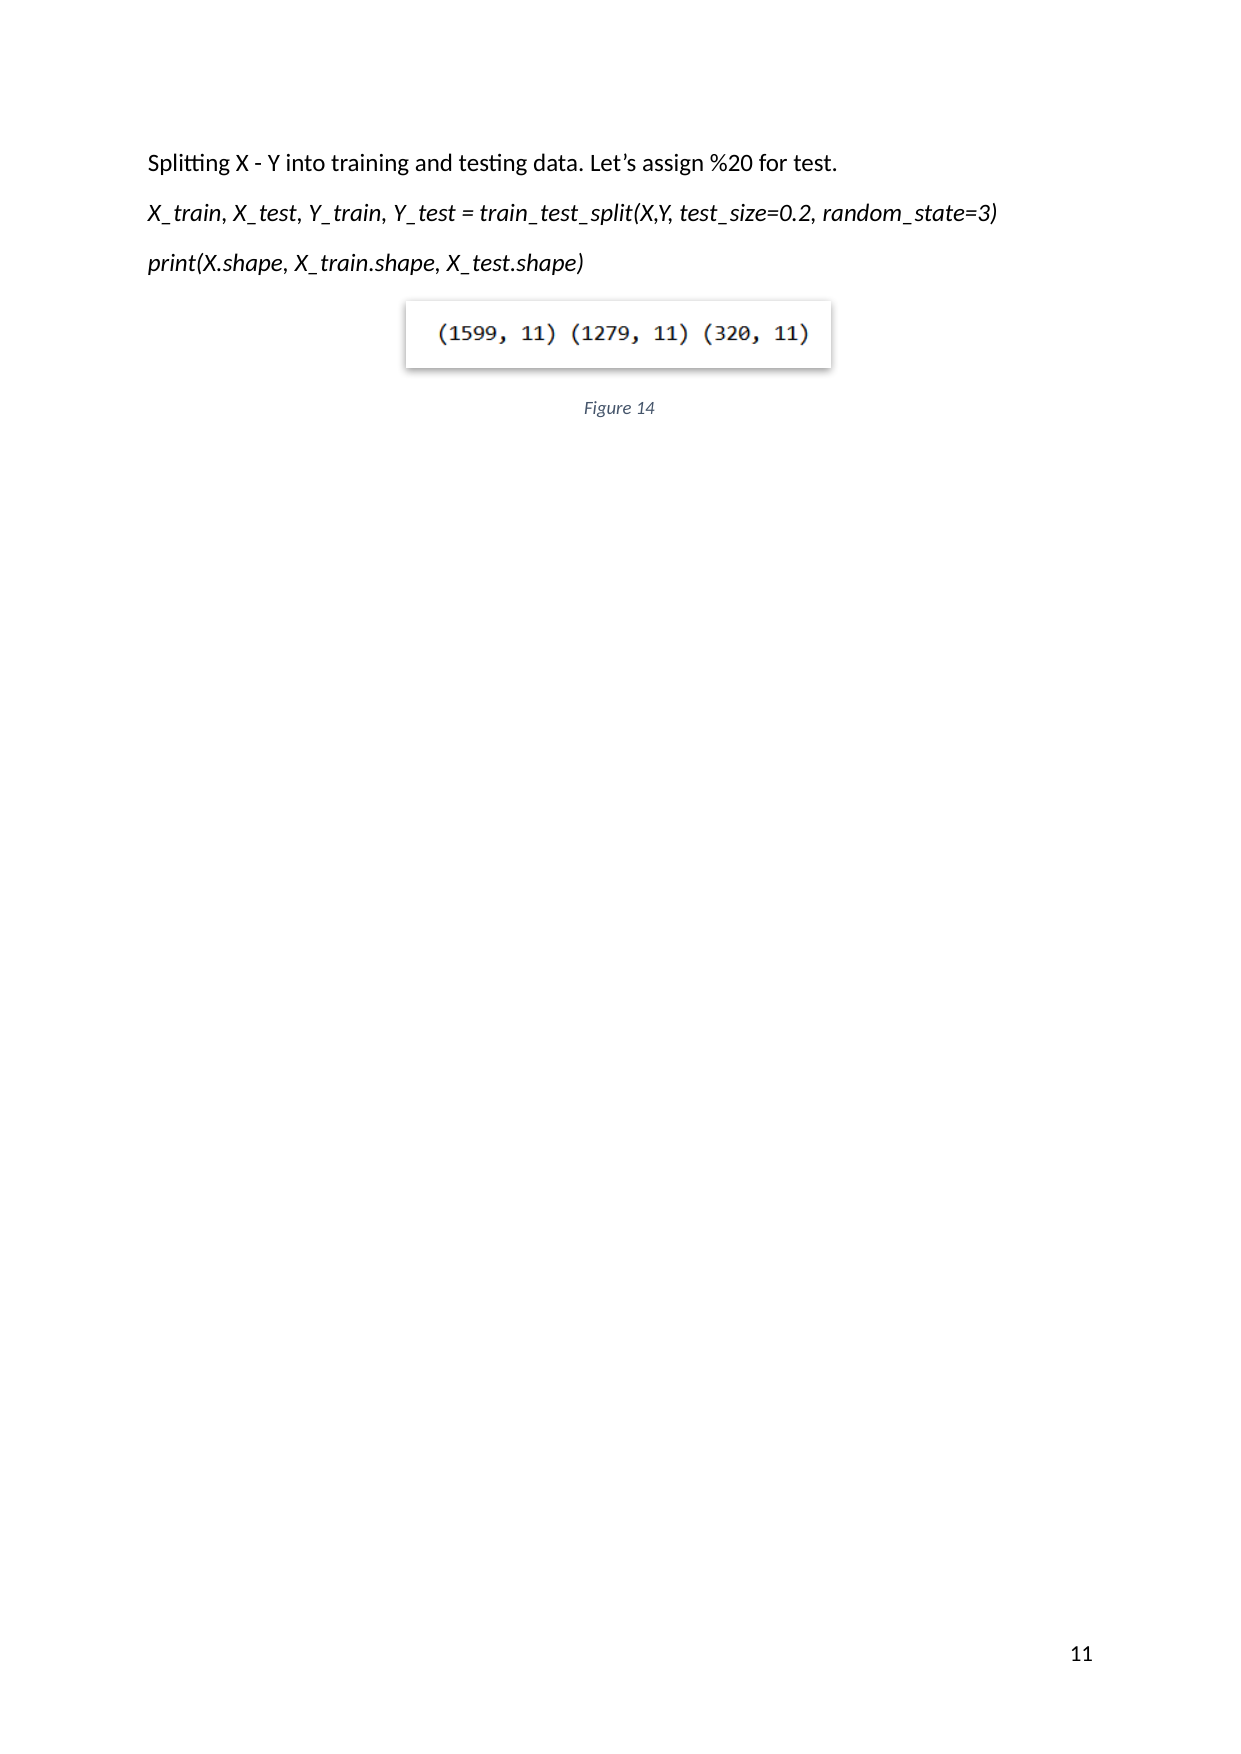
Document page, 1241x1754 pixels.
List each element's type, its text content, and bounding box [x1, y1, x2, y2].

text Splitting X - Y into training and testing data. Let’s assign %20 for test. [148, 148, 1093, 178]
text X_train, X_test, Y_train, Y_test = train_test_split(X,Y, test_size=0.2, random_state=3) [148, 197, 1093, 228]
text print(X.shape, X_train.shape, X_test.shape) [148, 247, 1093, 277]
picture [420, 315, 816, 354]
